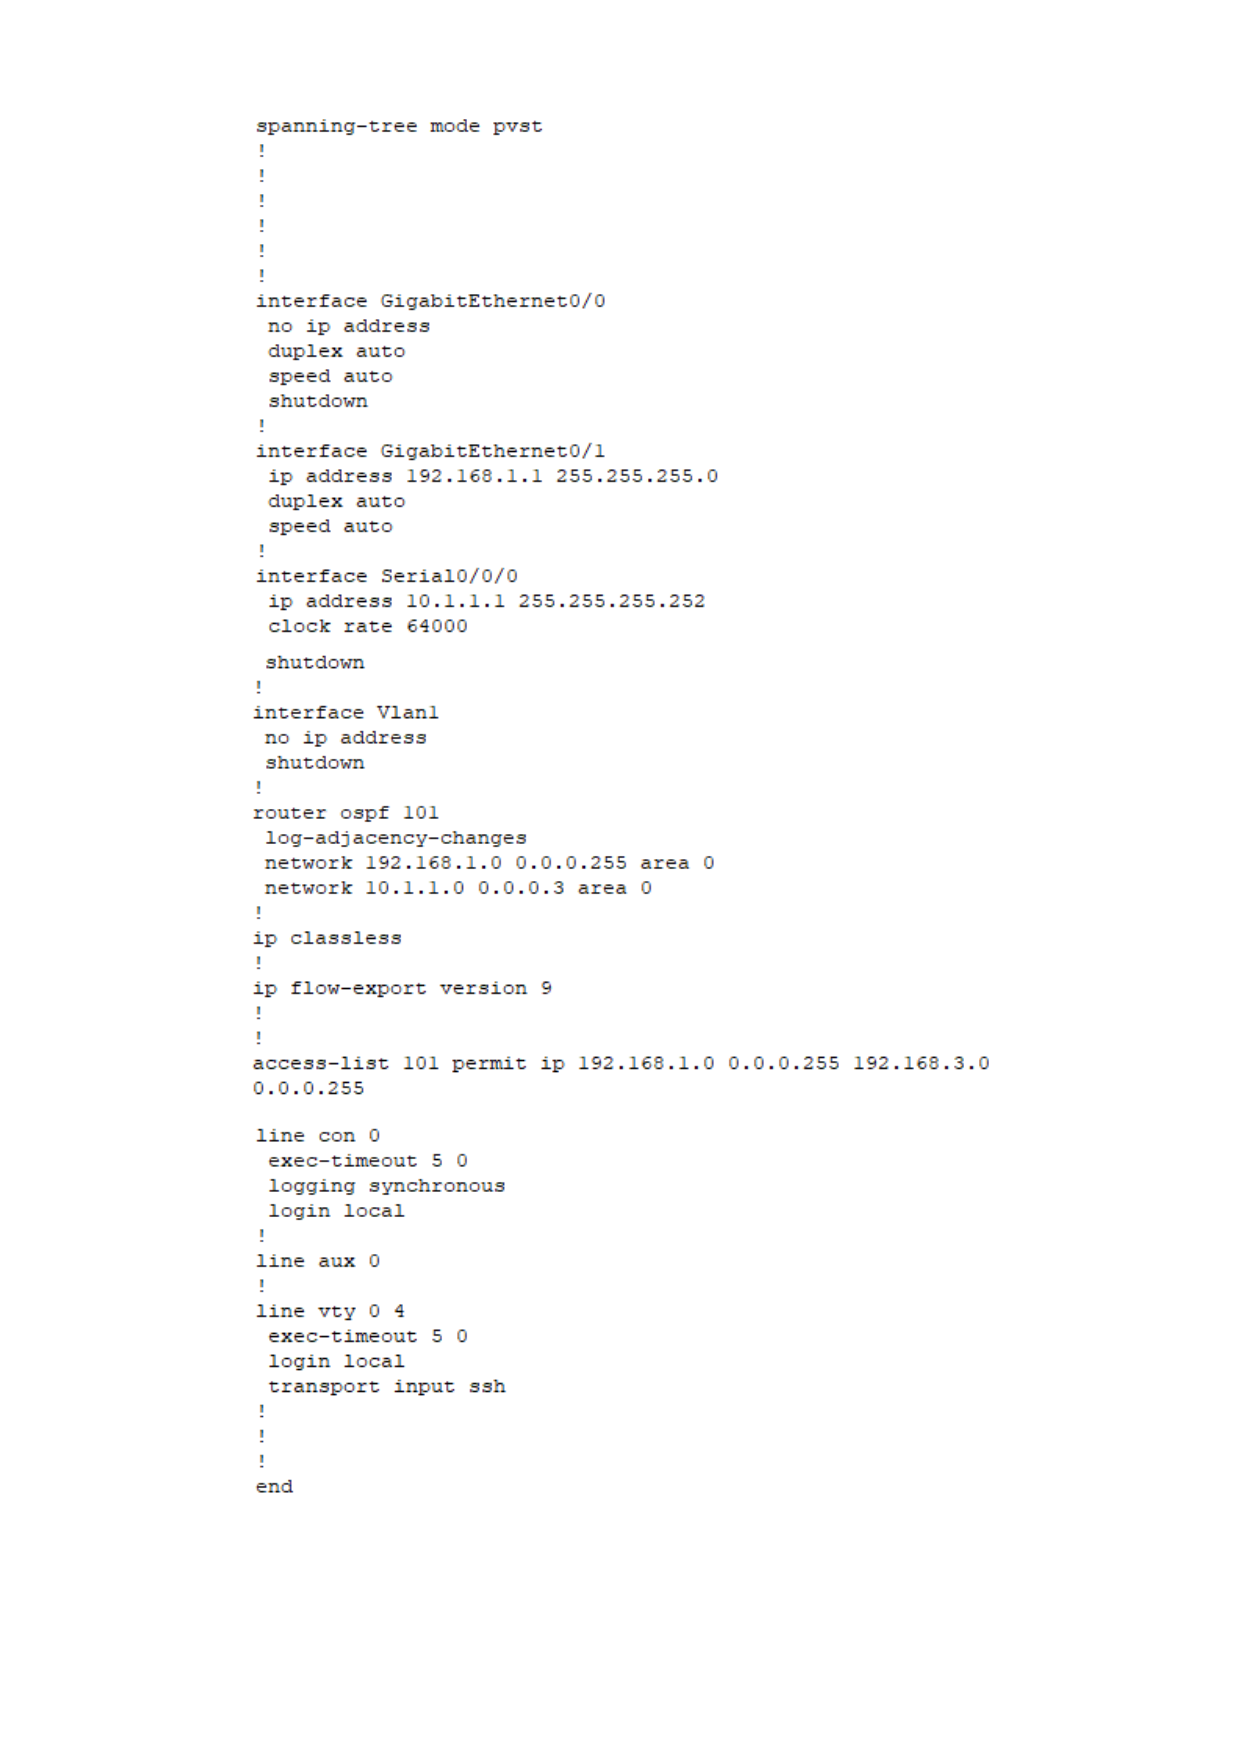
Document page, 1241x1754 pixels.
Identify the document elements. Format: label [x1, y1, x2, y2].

picture [251, 653, 1014, 1107]
picture [251, 1123, 608, 1510]
picture [251, 118, 802, 637]
